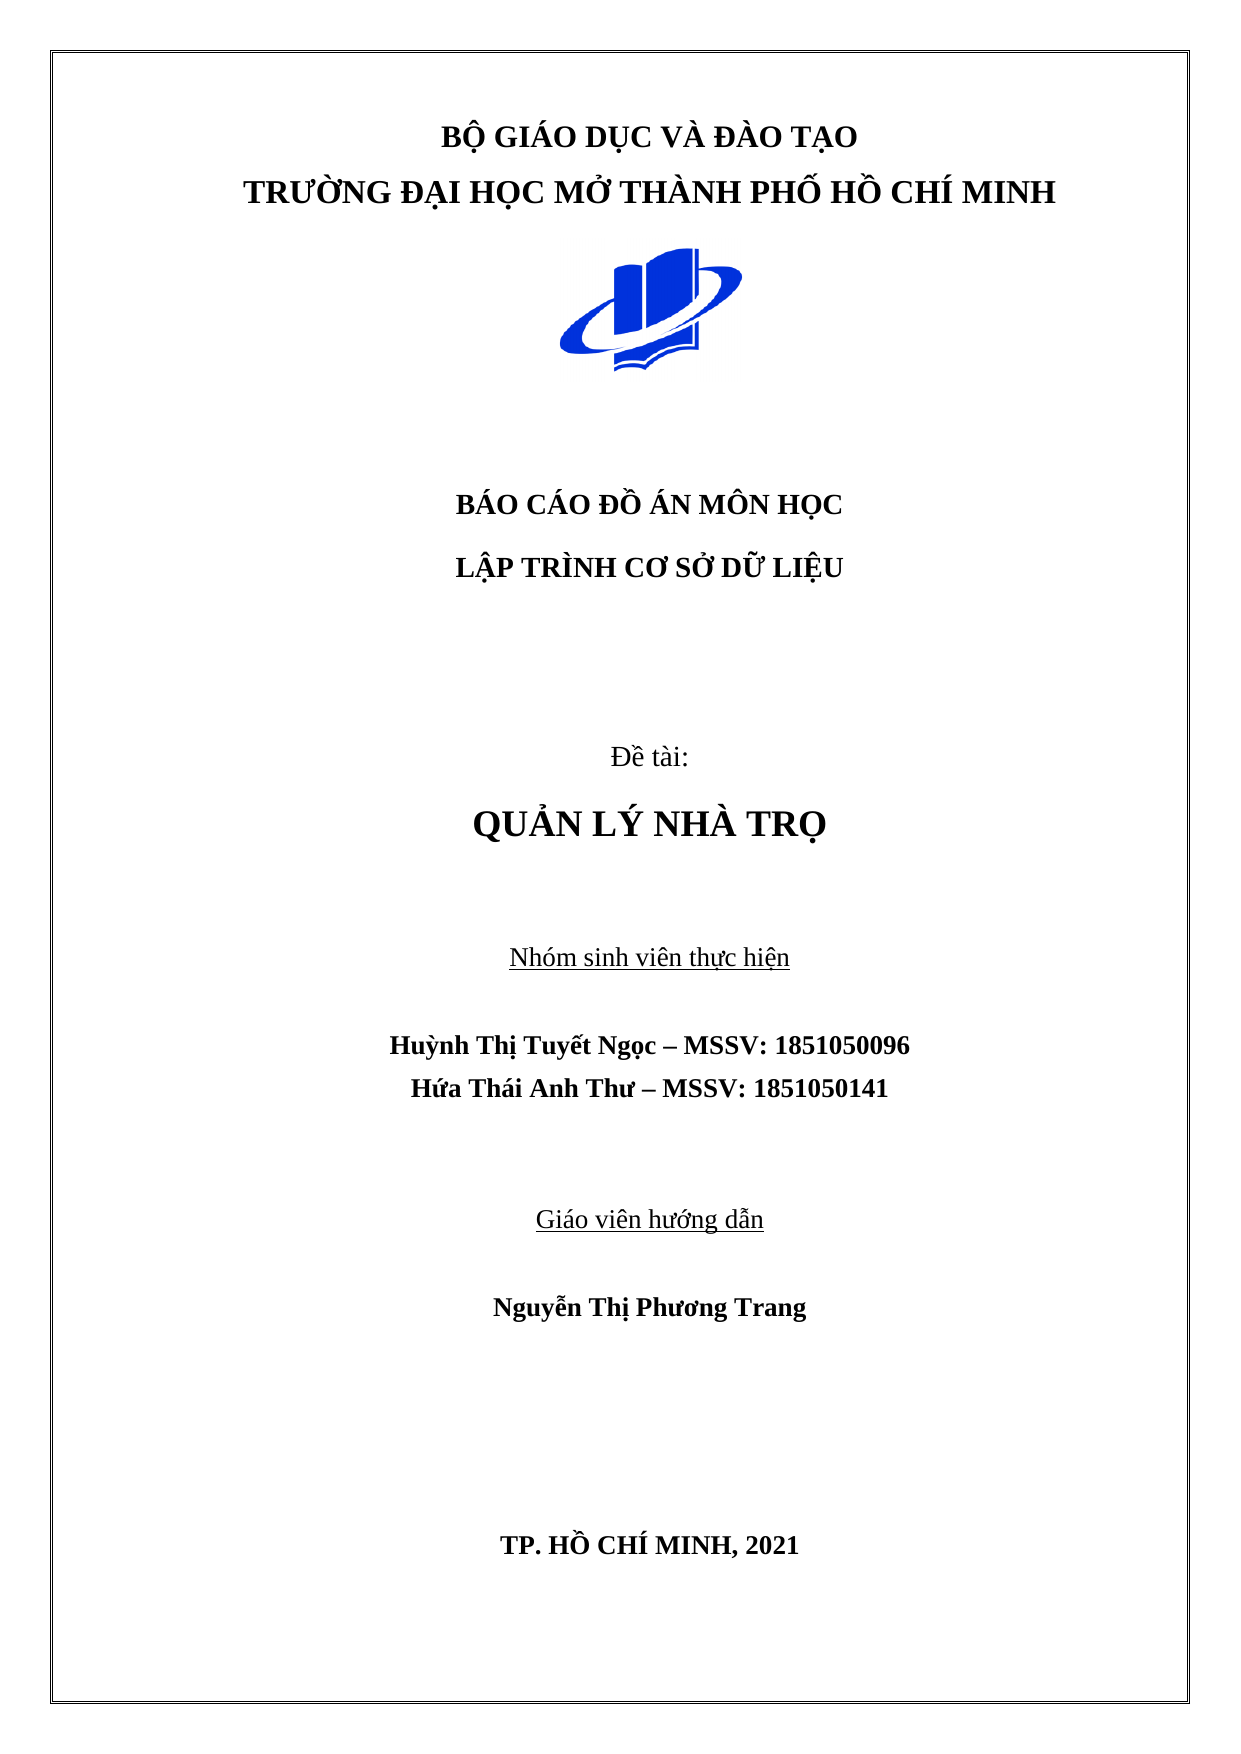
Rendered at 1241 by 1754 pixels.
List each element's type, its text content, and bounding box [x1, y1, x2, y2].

text LẬP TRÌNH CƠ SỞ DỮ LIỆU [177, 550, 1122, 584]
subtitle Hứa Thái Anh Thư – MSSV: 1851050141 [177, 1072, 1122, 1104]
text Đề tài: [177, 739, 1122, 772]
text TRƯỜNG ĐẠI HỌC MỞ THÀNH PHỐ HỒ CHÍ MINH [177, 172, 1122, 210]
text BỘ GIÁO DỤC VÀ ĐÀO TẠO [177, 118, 1122, 154]
subtitle Giáo viên hướng dẫn [177, 1203, 1122, 1234]
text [177, 1529, 1122, 1560]
picture [517, 212, 780, 394]
text QUẢN LÝ NHÀ TRỌ [177, 802, 1122, 845]
subtitle Huỳnh Thị Tuyết Ngọc – MSSV: 1851050096 [177, 1029, 1122, 1060]
subtitle Nguyễn Thị Phương Trang [177, 1291, 1122, 1322]
subtitle Nhóm sinh viên thực hiện [177, 942, 1122, 973]
text BÁO CÁO ĐỒ ÁN MÔN HỌC [177, 487, 1122, 521]
